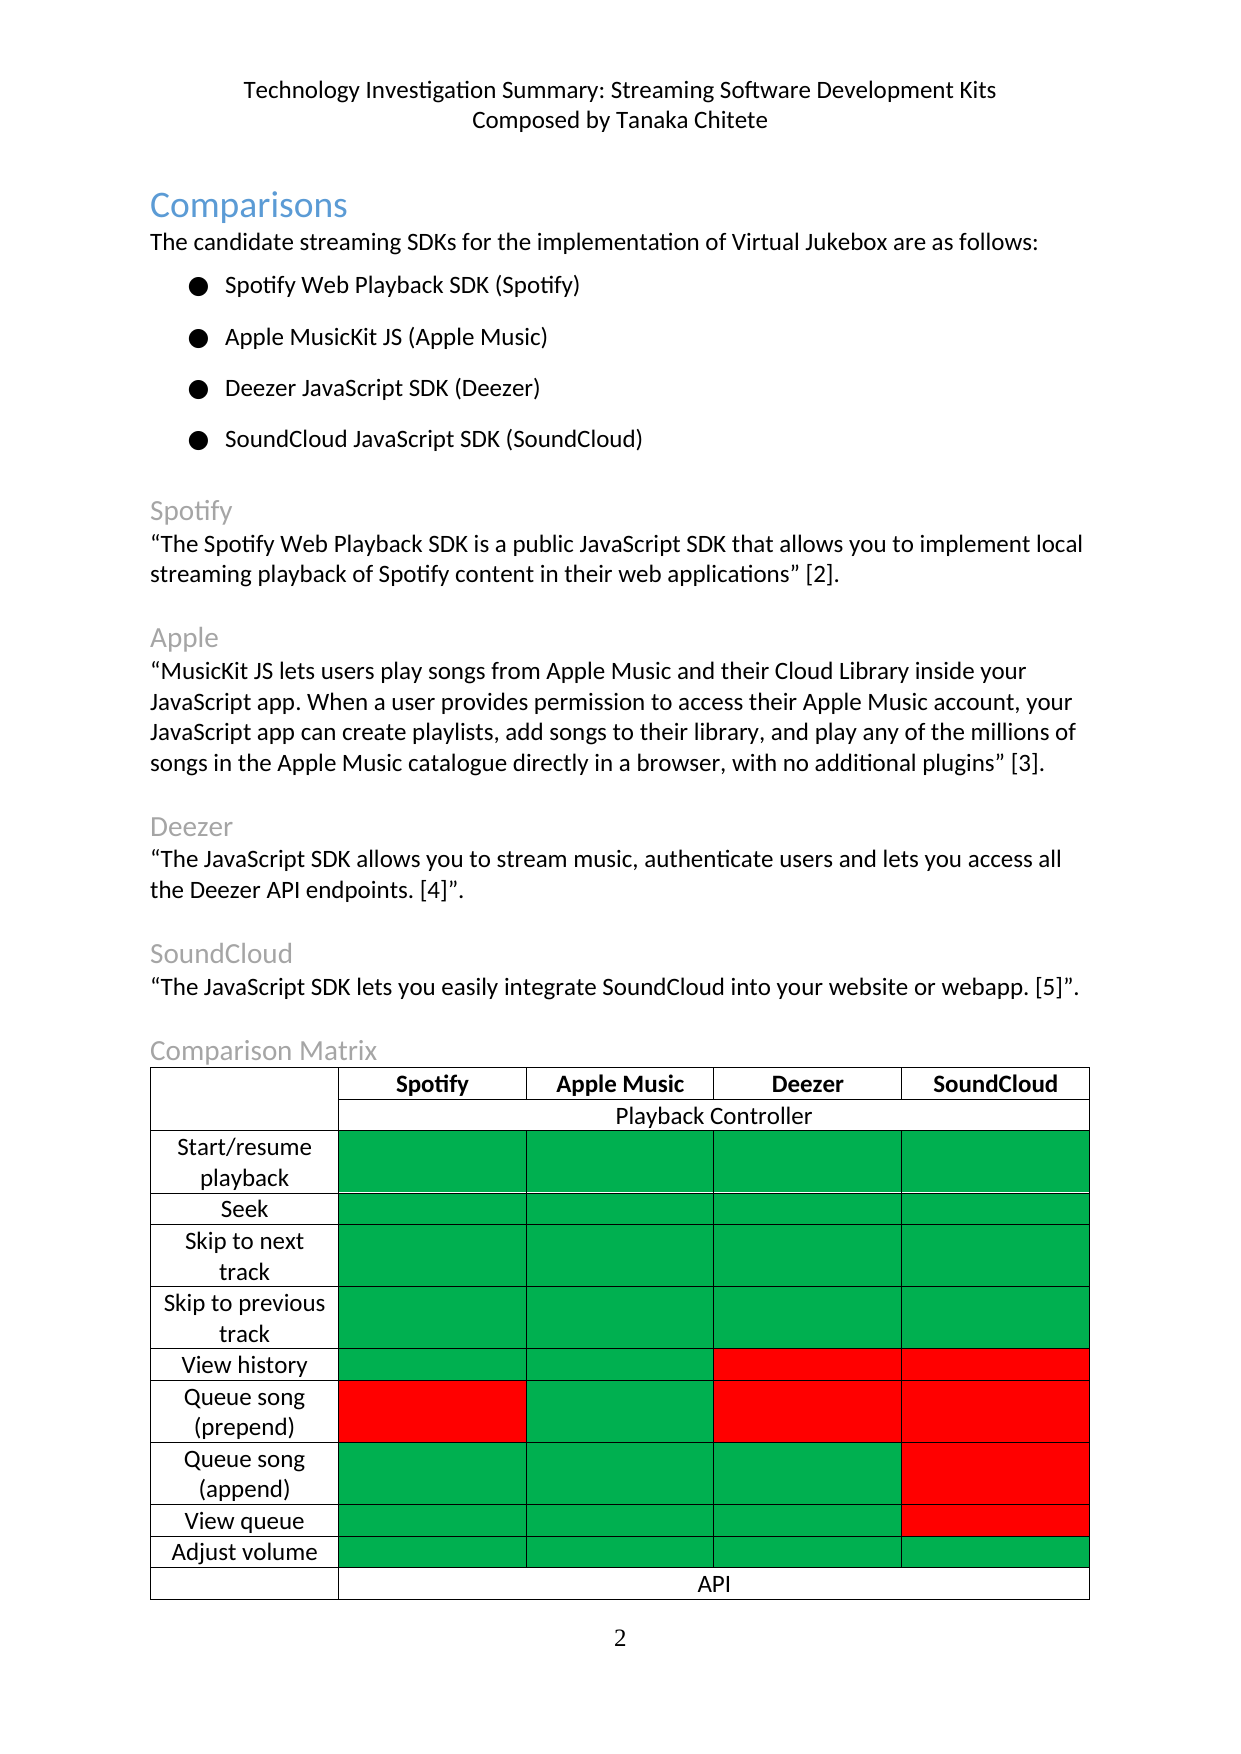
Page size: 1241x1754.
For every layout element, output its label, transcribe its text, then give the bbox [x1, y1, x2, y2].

table_cell [527, 1349, 713, 1380]
list SoundCloud JavaScript SDK (SoundCloud) [187, 411, 1090, 462]
table_cell [527, 1505, 713, 1536]
table_cell [527, 1225, 713, 1286]
table_cell [714, 1131, 901, 1192]
text Spotify [150, 492, 1090, 528]
table_cell [339, 1349, 526, 1380]
list Spotify Web Playback SDK (Spotify) [187, 257, 1090, 308]
table_header Apple Music [527, 1068, 713, 1099]
table_cell [527, 1537, 713, 1567]
table_cell [527, 1131, 713, 1192]
table_cell [151, 1568, 338, 1599]
list Apple MusicKit JS (Apple Music) [187, 308, 1090, 359]
table_cell Queue song (append) [151, 1443, 338, 1504]
table_header [151, 1068, 338, 1130]
table_cell [714, 1287, 901, 1348]
table_cell [902, 1381, 1089, 1442]
table_cell Skip to previous track [151, 1287, 338, 1348]
table_cell API [339, 1568, 1089, 1599]
text Comparison Matrix [150, 1032, 1090, 1067]
text “The JavaScript SDK lets you easily integrate SoundCloud into your website or webapp. [5]”. [150, 971, 1090, 1001]
table_cell [902, 1225, 1089, 1286]
table_cell [339, 1505, 526, 1536]
table_cell [902, 1287, 1089, 1348]
text SoundCloud [150, 935, 1090, 971]
table_cell [339, 1131, 526, 1192]
table_cell [339, 1287, 526, 1348]
table_cell [339, 1537, 526, 1567]
list Deezer JavaScript SDK (Deezer) [187, 359, 1090, 411]
table_cell [527, 1194, 713, 1224]
text “MusicKit JS lets users play songs from Apple Music and their Cloud Library inside your JavaScript app. When a user provides permission to access their Apple Music account, your JavaScript app can create playlists, add songs to their library, and play any of the millions of songs in the Apple Music catalogue directly in a browser, with no additional plugins” [3]. [150, 655, 1090, 777]
table_cell [339, 1381, 526, 1442]
table_cell Playback Controller [339, 1100, 1089, 1130]
table_cell Queue song (prepend) [151, 1381, 338, 1442]
text “The Spotify Web Playback SDK is a public JavaScript SDK that allows you to implement local streaming playback of Spotify content in their web applications” [2]. [150, 528, 1090, 589]
table_cell View history [151, 1349, 338, 1380]
text Apple [150, 619, 1090, 655]
table_cell [902, 1537, 1089, 1567]
table_header SoundCloud [902, 1068, 1089, 1099]
table_cell [339, 1194, 526, 1224]
table_cell [527, 1443, 713, 1504]
table_cell [714, 1537, 901, 1567]
table_cell [714, 1381, 901, 1442]
table_cell [902, 1505, 1089, 1536]
table_cell Skip to next track [151, 1225, 338, 1286]
table_cell Adjust volume [151, 1537, 338, 1567]
table_cell Seek [151, 1194, 338, 1224]
text The candidate streaming SDKs for the implementation of Virtual Jukebox are as follows: [150, 226, 1090, 257]
table_header Spotify [339, 1068, 526, 1099]
table_cell Start/resume playback [151, 1131, 338, 1192]
text Comparisons [150, 181, 1090, 226]
table_cell [714, 1194, 901, 1224]
text Deezer [150, 808, 1090, 843]
table_cell [339, 1443, 526, 1504]
table_header Deezer [714, 1068, 901, 1099]
table_cell [527, 1381, 713, 1442]
table_cell [714, 1349, 901, 1380]
table_cell [339, 1225, 526, 1286]
table_cell [902, 1194, 1089, 1224]
table_cell [902, 1349, 1089, 1380]
table_cell [902, 1131, 1089, 1192]
table_cell [902, 1443, 1089, 1504]
text “The JavaScript SDK allows you to stream music, authenticate users and lets you access all the Deezer API endpoints. [4]”. [150, 843, 1090, 904]
table_cell [714, 1505, 901, 1536]
table_cell [714, 1225, 901, 1286]
table_cell [714, 1443, 901, 1504]
table_cell [527, 1287, 713, 1348]
table_cell View queue [151, 1505, 338, 1536]
